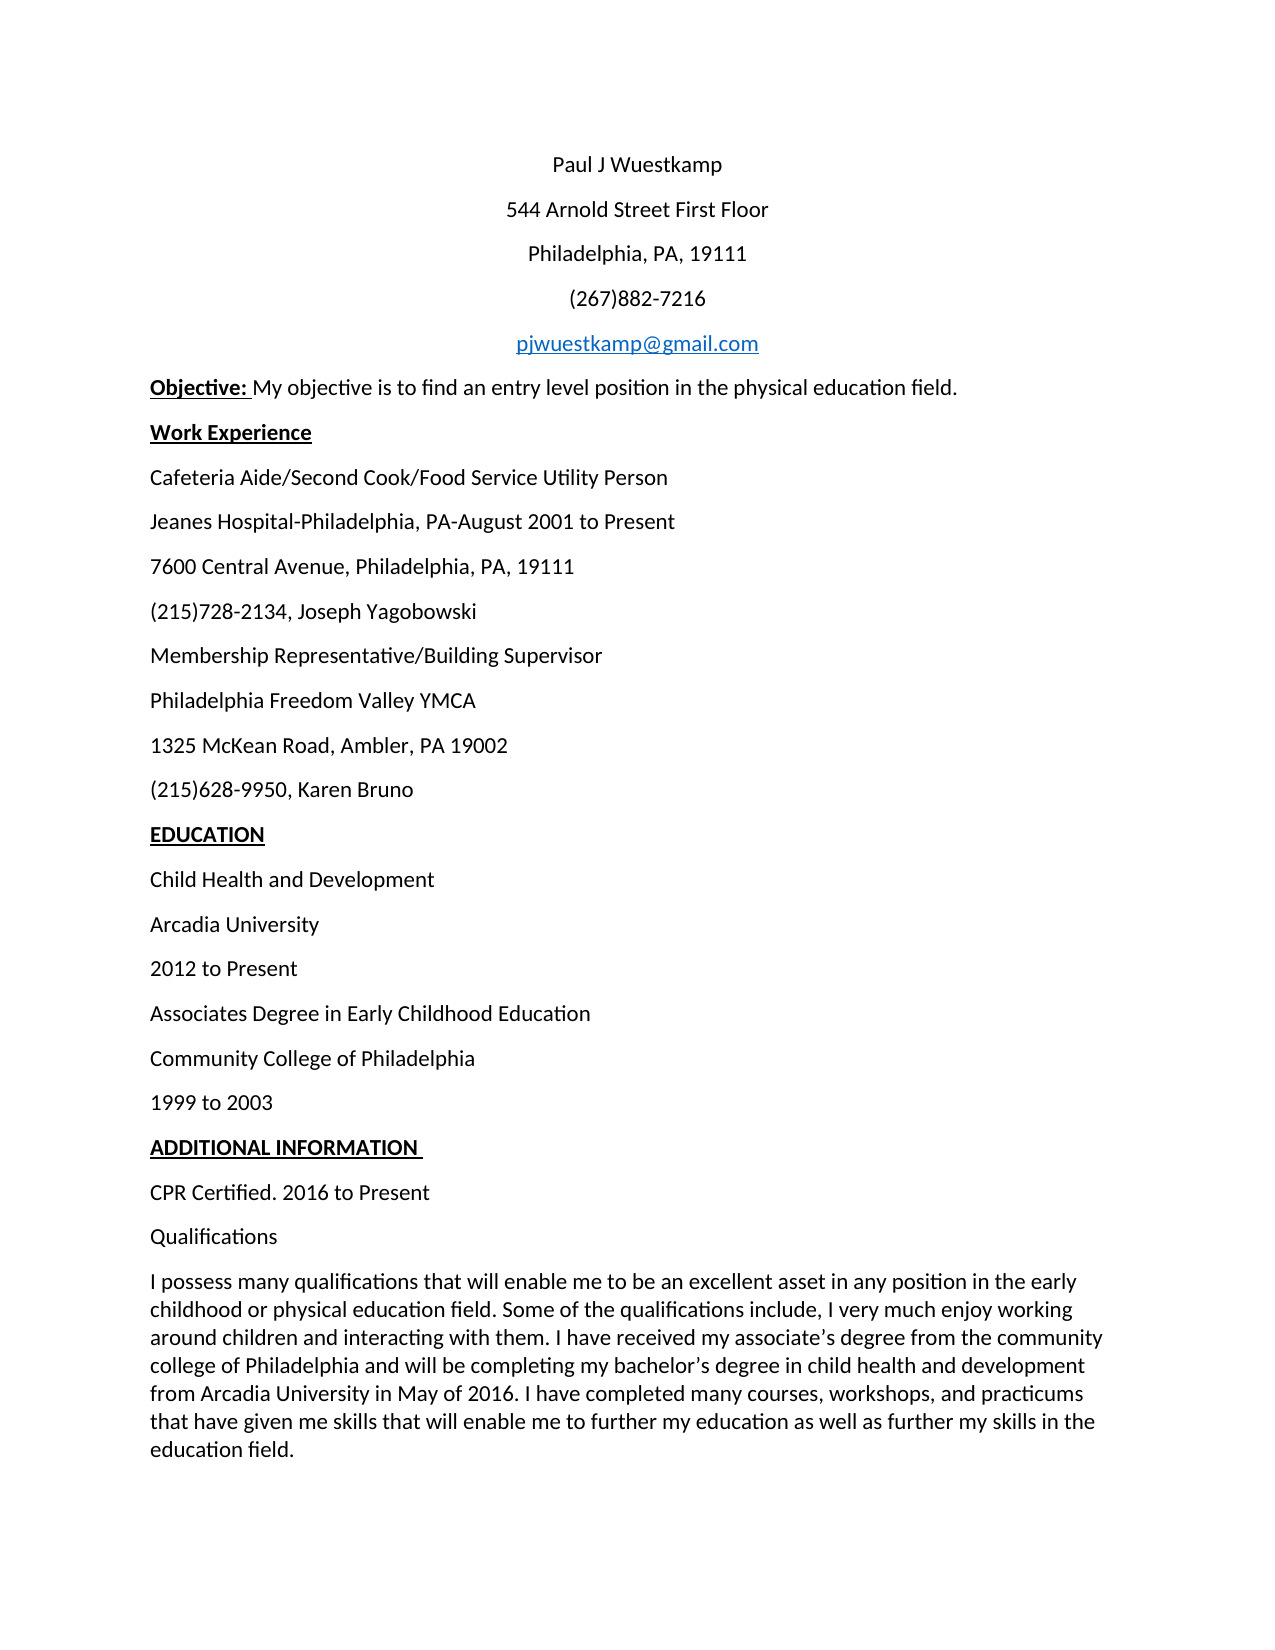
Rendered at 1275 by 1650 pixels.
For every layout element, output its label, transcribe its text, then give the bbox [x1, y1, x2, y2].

text Arcadia University [150, 910, 1125, 938]
text (267)882-7216 [150, 284, 1125, 312]
text (215)728-2134, Joseph Yagobowski [150, 597, 1125, 625]
text Child Health and Development [150, 865, 1125, 893]
text Jeanes Hospital-Philadelphia, PA-August 2001 to Present [150, 507, 1125, 536]
text Community College of Philadelphia [150, 1044, 1125, 1072]
text I possess many qualifications that will enable me to be an excellent asset in any position in the early childhood or physical education field. Some of the qualifications include, I very much enjoy working around children and interacting with them. I have received my associate’s degree from the community college of Philadelphia and will be completing my bachelor’s degree in child health and development from Arcadia University in May of 2016. I have completed many courses, workshops, and practicums that have given me skills that will enable me to further my education as well as further my skills in the education field. [150, 1267, 1125, 1463]
text 7600 Central Avenue, Philadelphia, PA, 19111 [150, 552, 1125, 580]
text Philadelphia, PA, 19111 [150, 239, 1125, 267]
text 1999 to 2003 [150, 1088, 1125, 1116]
text 544 Arnold Street First Floor [150, 195, 1125, 223]
text 2012 to Present [150, 954, 1125, 982]
text (215)628-9950, Karen Bruno [150, 776, 1125, 804]
text Paul J Wuestkamp [150, 150, 1125, 178]
text EDUCATION [150, 820, 1125, 848]
text pjwuestkamp@gmail.com [150, 329, 1125, 357]
text 1325 McKean Road, Ambler, PA 19002 [150, 731, 1125, 759]
text Work Experience [150, 418, 1125, 446]
text Associates Degree in Early Childhood Education [150, 999, 1125, 1027]
text CPR Certified. 2016 to Present [150, 1178, 1125, 1206]
text Membership Representative/Building Supervisor [150, 642, 1125, 669]
text Objective: My objective is to find an entry level position in the physical education field. [150, 373, 1125, 401]
text Philadelphia Freedom Valley YMCA [150, 686, 1125, 714]
text ADDITIONAL INFORMATION [150, 1133, 1125, 1161]
text Qualifications [150, 1222, 1125, 1251]
text Cafeteria Aide/Second Cook/Food Service Utility Person [150, 463, 1125, 491]
